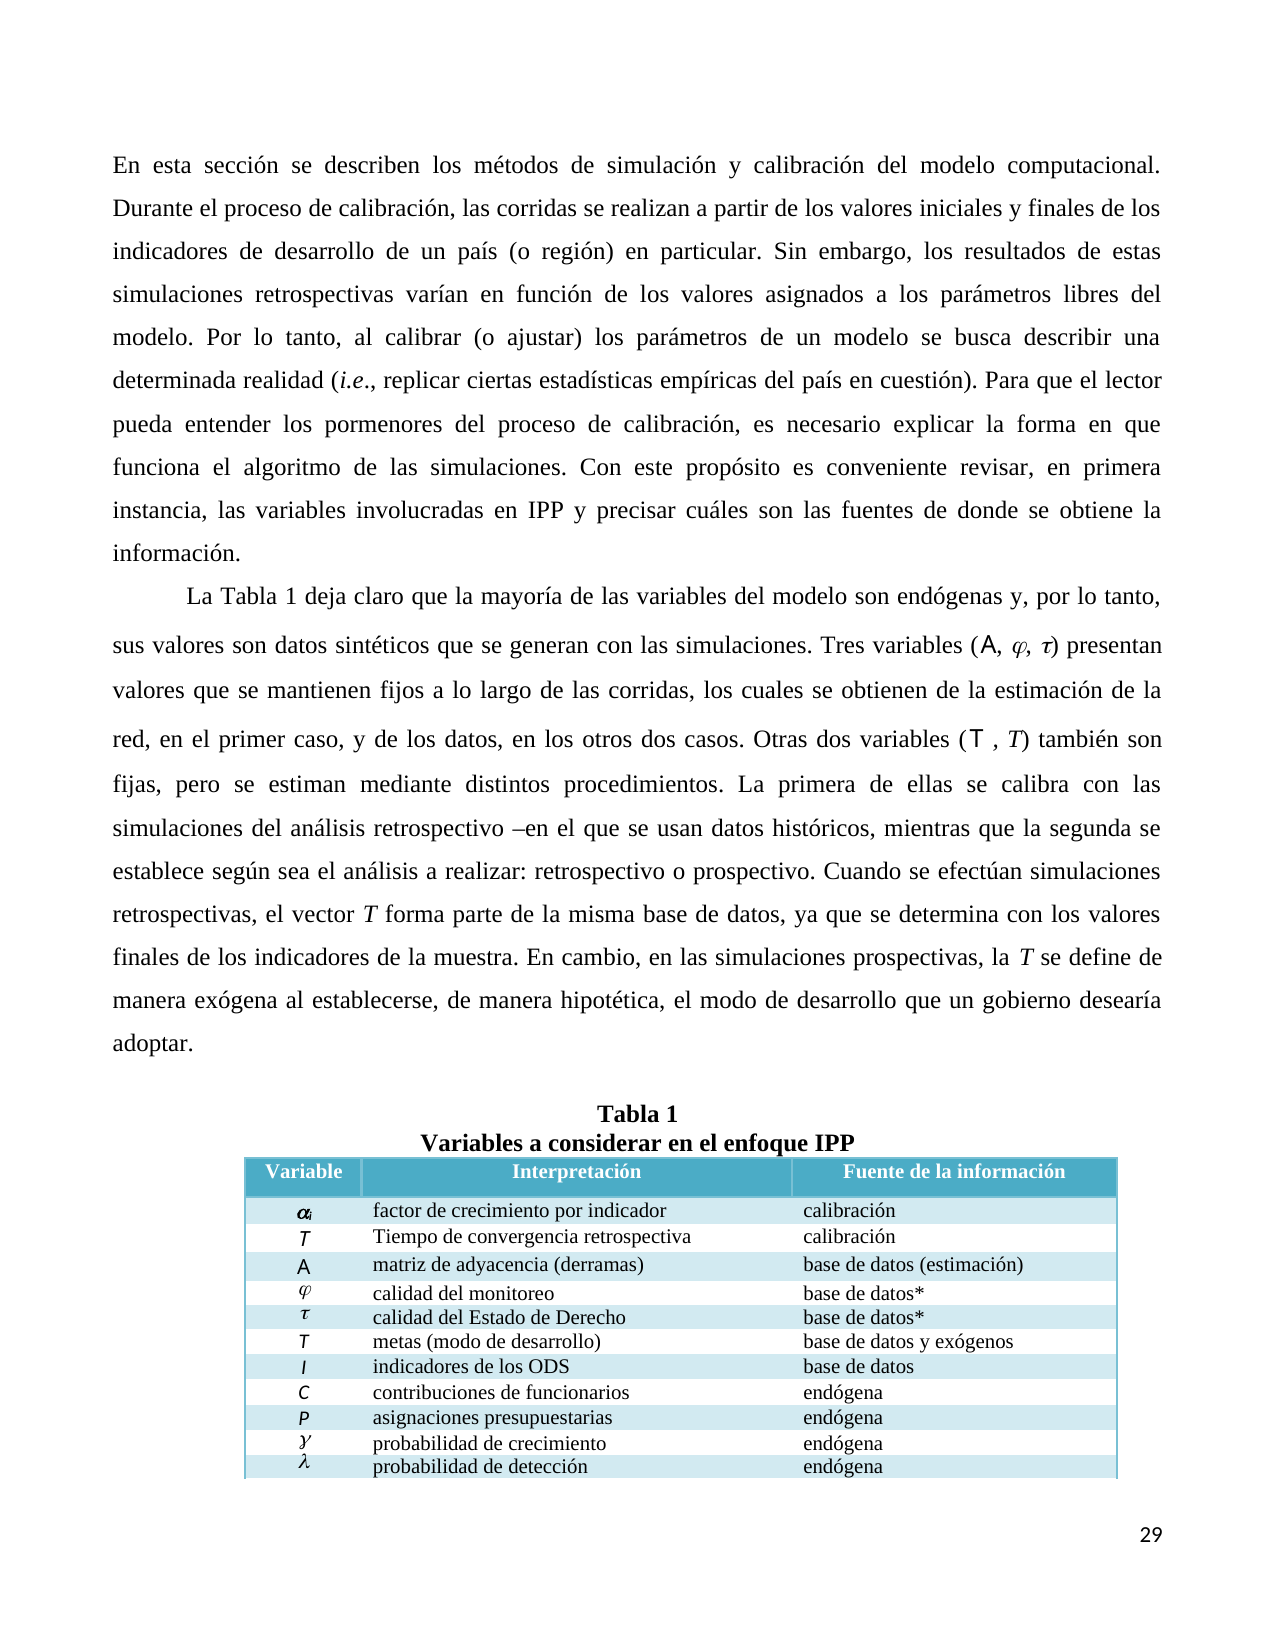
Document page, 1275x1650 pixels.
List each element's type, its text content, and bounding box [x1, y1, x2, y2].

table_cell I [246, 1354, 361, 1379]
table_cell calidad del Estado de Derecho [361, 1305, 792, 1329]
table_cell calibración [792, 1198, 1116, 1224]
table_cell factor de crecimiento por indicador [361, 1198, 792, 1224]
table_cell asignaciones presupuestarias [361, 1405, 792, 1430]
table_cell  [246, 1281, 361, 1305]
table_cell endógena [792, 1380, 1116, 1405]
table_cell Tiempo de convergencia retrospectiva [361, 1224, 792, 1252]
table_cell i [246, 1198, 361, 1224]
table_cell base de datos* [792, 1281, 1116, 1305]
text Variables a considerar en el enfoque IPP [112, 1128, 1162, 1157]
table_cell base de datos y exógenos [792, 1329, 1116, 1354]
table_cell calibración [792, 1224, 1116, 1252]
table_cell P [246, 1405, 361, 1430]
table_cell T [246, 1224, 361, 1252]
table_cell calidad del monitoreo [361, 1281, 792, 1305]
table_cell base de datos (estimación) [792, 1252, 1116, 1281]
table_cell matriz de adyacencia (derramas) [361, 1252, 792, 1281]
table_cell endógena [792, 1405, 1116, 1430]
table_cell probabilidad de crecimiento [361, 1430, 792, 1454]
table_cell indicadores de los ODS [361, 1354, 792, 1379]
text En esta sección se describen los métodos de simulación y calibración del modelo computacional. Durante el proceso de calibración, las corridas se realizan a partir de los valores iniciales y finales de los indicadores de desarrollo de un país (o región) en particular. Sin embargo, los resultados de estas simulaciones retrospectivas varían en función de los valores asignados a los parámetros libres del modelo. Por lo tanto, al calibrar (o ajustar) los parámetros de un modelo se busca describir una determinada realidad (i.e., replicar ciertas estadísticas empíricas del país en cuestión). Para que el lector pueda entender los pormenores del proceso de calibración, es necesario explicar la forma en que funciona el algoritmo de las simulaciones. Con este propósito es conveniente revisar, en primera instancia, las variables involucradas en IPP y precisar cuáles son las fuentes de donde se obtiene la información. [112, 150, 1162, 567]
text Tabla 1 [112, 1099, 1162, 1128]
table_cell C [246, 1380, 361, 1405]
table_cell A [246, 1252, 361, 1281]
table_cell  [246, 1305, 361, 1329]
table_cell base de datos* [792, 1305, 1116, 1329]
text La Tabla 1 deja claro que la mayoría de las variables del modelo son endógenas y, por lo tanto, sus valores son datos sintéticos que se generan con las simulaciones. Tres variables (A, , ) presentan valores que se mantienen fijos a lo largo de las corridas, los cuales se obtienen de la estimación de la red, en el primer caso, y de los datos, en los otros dos casos. Otras dos variables (T , T) también son fijas, pero se estiman mediante distintos procedimientos. La primera de ellas se calibra con las simulaciones del análisis retrospectivo –en el que se usan datos históricos, mientras que la segunda se establece según sea el análisis a realizar: retrospectivo o prospectivo. Cuando se efectúan simulaciones retrospectivas, el vector T forma parte de la misma base de datos, ya que se determina con los valores finales de los indicadores de la muestra. En cambio, en las simulaciones prospectivas, la T se define de manera exógena al establecerse, de manera hipotética, el modo de desarrollo que un gobierno desearía adoptar. [112, 581, 1162, 1057]
table_header Fuente de la información [793, 1159, 1116, 1196]
table_header Interpretación [363, 1159, 791, 1196]
table_cell endógena [792, 1455, 1116, 1478]
table_cell contribuciones de funcionarios [361, 1380, 792, 1405]
table_cell base de datos [792, 1354, 1116, 1379]
table_header Variable [246, 1159, 360, 1196]
table_cell metas (modo de desarrollo) [361, 1329, 792, 1354]
table_cell  [246, 1455, 361, 1478]
table_cell  [246, 1430, 361, 1454]
table_cell T [246, 1329, 361, 1354]
table_cell probabilidad de detección [361, 1455, 792, 1478]
table_cell endógena [792, 1430, 1116, 1454]
